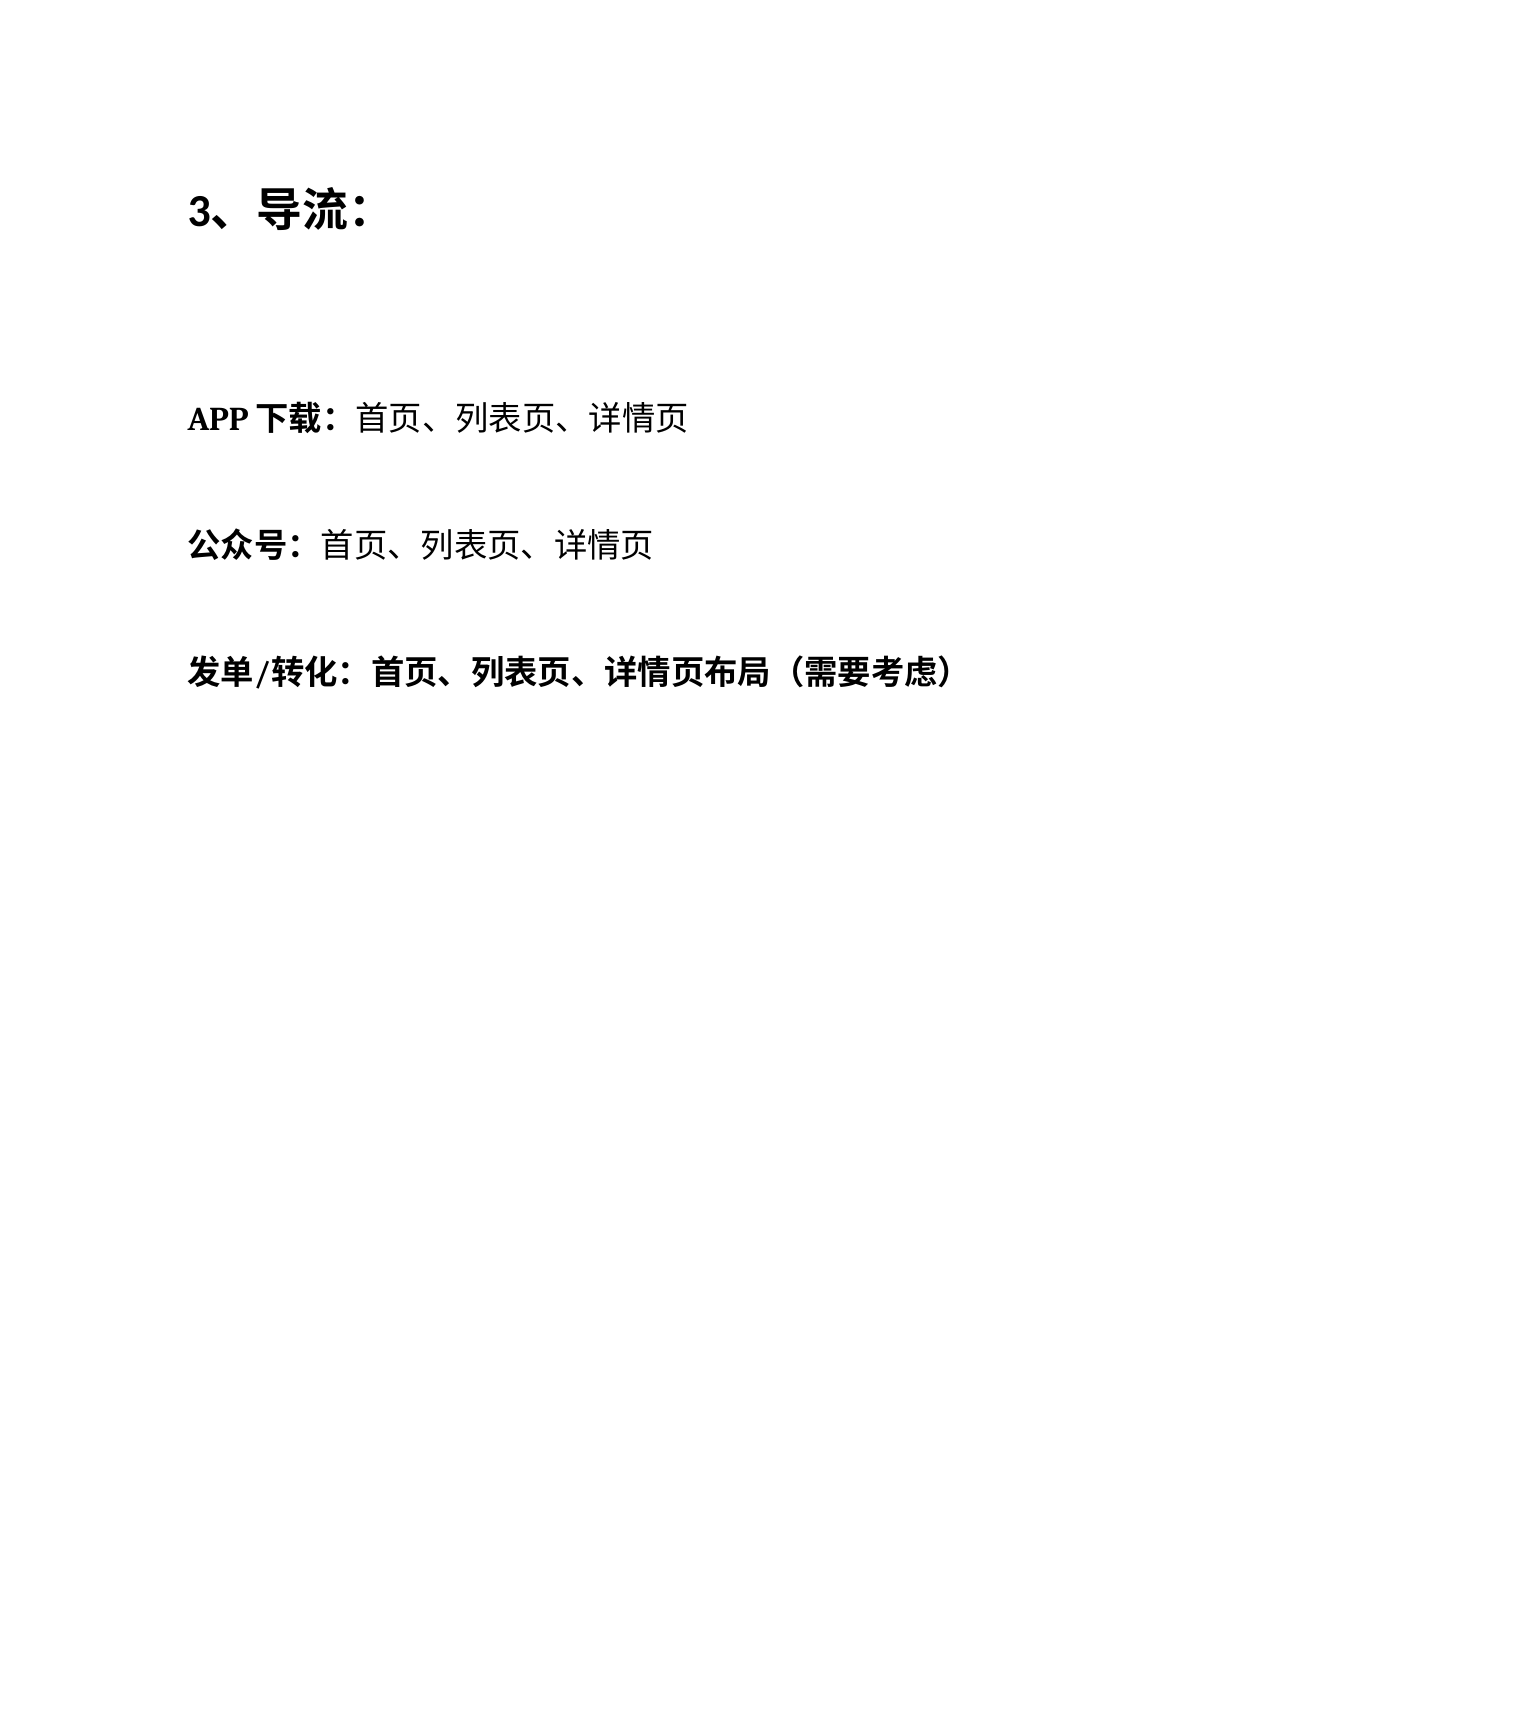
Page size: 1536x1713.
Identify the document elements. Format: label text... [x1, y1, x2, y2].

subtitle 公众号：首页、列表页、详情页 [187, 510, 1348, 575]
subtitle 发单/转化：首页、列表页、详情页布局（需要考虑） [187, 637, 1348, 702]
subtitle 3、导流： [187, 158, 1348, 255]
subtitle APP下载：首页、列表页、详情页 [187, 383, 1348, 448]
